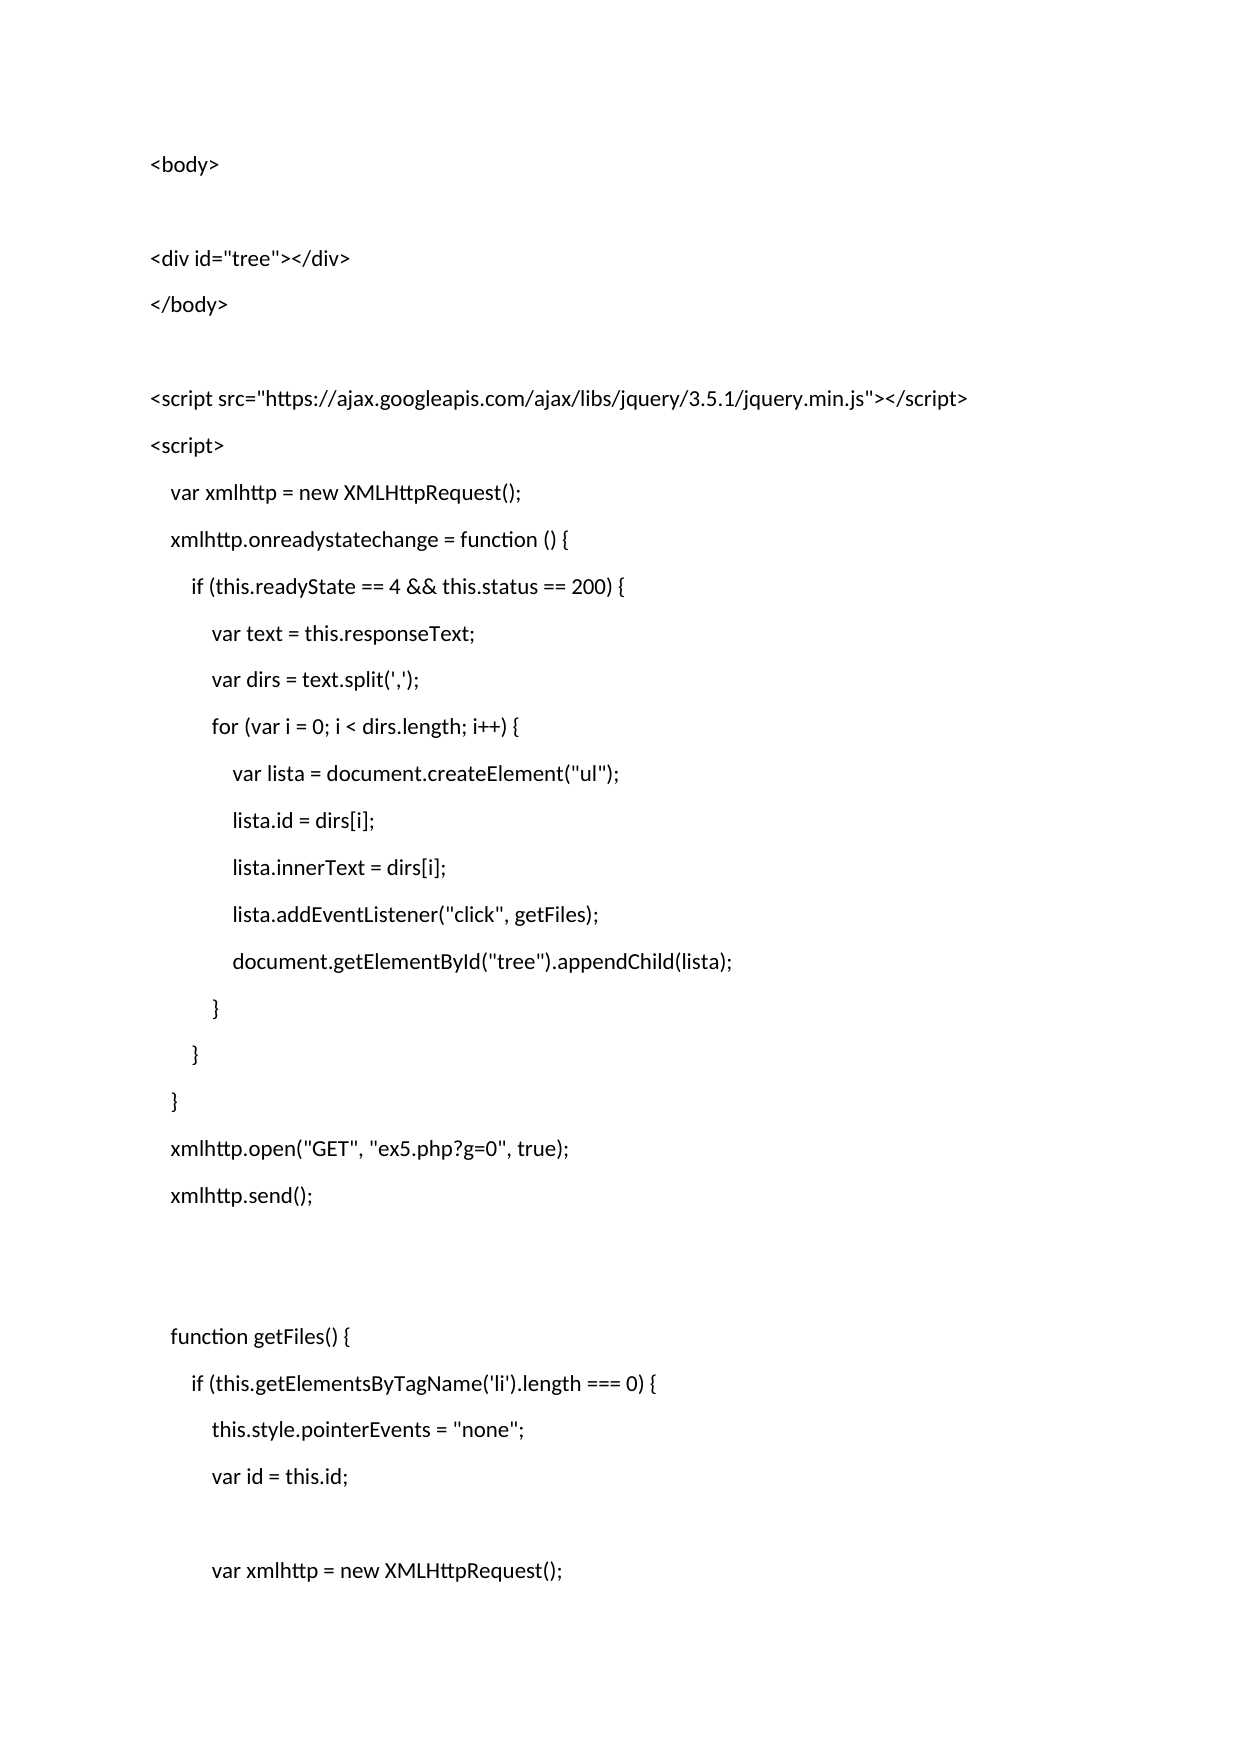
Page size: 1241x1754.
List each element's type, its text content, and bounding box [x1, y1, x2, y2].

text this.style.pointerEvents = "none"; [150, 1416, 1090, 1444]
text xmlhttp.onreadystatechange = function () { [150, 525, 1090, 553]
text var xmlhttp = new XMLHttpRequest(); [150, 478, 1090, 506]
text <script> [150, 431, 1090, 459]
text lista.addEventListener("click", getFiles); [150, 900, 1090, 928]
text <script src="https://ajax.googleapis.com/ajax/libs/jquery/3.5.1/jquery.min.js"></script> [150, 384, 1090, 412]
text var lista = document.createElement("ul"); [150, 759, 1090, 787]
text } [150, 1041, 1090, 1069]
text if (this.getElementsByTagName('li').length === 0) { [150, 1369, 1090, 1397]
text <body> [150, 150, 1090, 178]
text var xmlhttp = new XMLHttpRequest(); [150, 1556, 1090, 1584]
text } [150, 994, 1090, 1022]
text xmlhttp.send(); [150, 1181, 1090, 1209]
text if (this.readyState == 4 && this.status == 200) { [150, 572, 1090, 600]
text var dirs = text.split(','); [150, 666, 1090, 694]
text </body> [150, 291, 1090, 319]
text lista.id = dirs[i]; [150, 806, 1090, 834]
text <div id="tree"></div> [150, 244, 1090, 272]
text xmlhttp.open("GET", "ex5.php?g=0", true); [150, 1134, 1090, 1162]
text for (var i = 0; i < dirs.length; i++) { [150, 712, 1090, 741]
text lista.innerText = dirs[i]; [150, 853, 1090, 881]
text document.getElementById("tree").appendChild(lista); [150, 947, 1090, 975]
text var id = this.id; [150, 1462, 1090, 1491]
text function getFiles() { [150, 1322, 1090, 1350]
text } [150, 1087, 1090, 1116]
text var text = this.responseText; [150, 619, 1090, 647]
